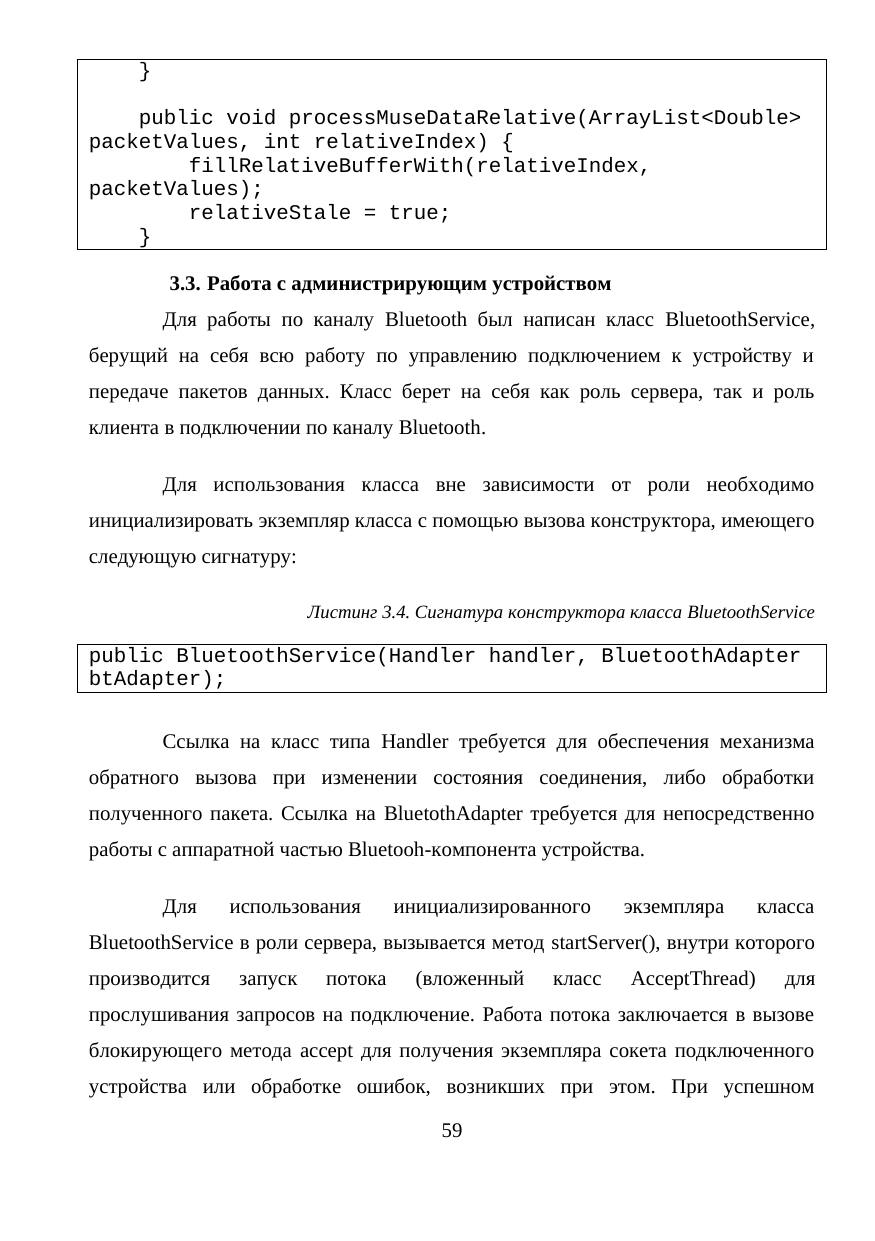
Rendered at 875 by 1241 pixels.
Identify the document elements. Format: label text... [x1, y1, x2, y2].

subtitle Работа с администрирующим устройством [169, 271, 815, 295]
text Ссылка на класс типа Handler требуется для обеспечения механизма обратного вызова при изменении состояния соединения, либо обработки полученного пакета. Ссылка на BluetothAdapter требуется для непосредственно работы с аппаратной частью Bluetooh-компонента устройства. [89, 693, 815, 861]
text Для работы по каналу Bluetooth был написан класс BluetoothService, берущий на себя всю работу по управлению подключением к устройству и передаче пакетов данных. Класс берет на себя как роль сервера, так и роль клиента в подключении по каналу Bluetooth. [89, 307, 815, 439]
table_header public BluetoothService(Handler handler, BluetoothAdapter btAdapter); [78, 645, 826, 692]
text Листинг 3.4. Сигнатура конструктора класса BluetoothService [89, 601, 815, 623]
text Для использования класса вне зависимости от роли необходимо инициализировать экземпляр класса с помощью вызова конструктора, имеющего следующую сигнатуру: [89, 472, 815, 568]
